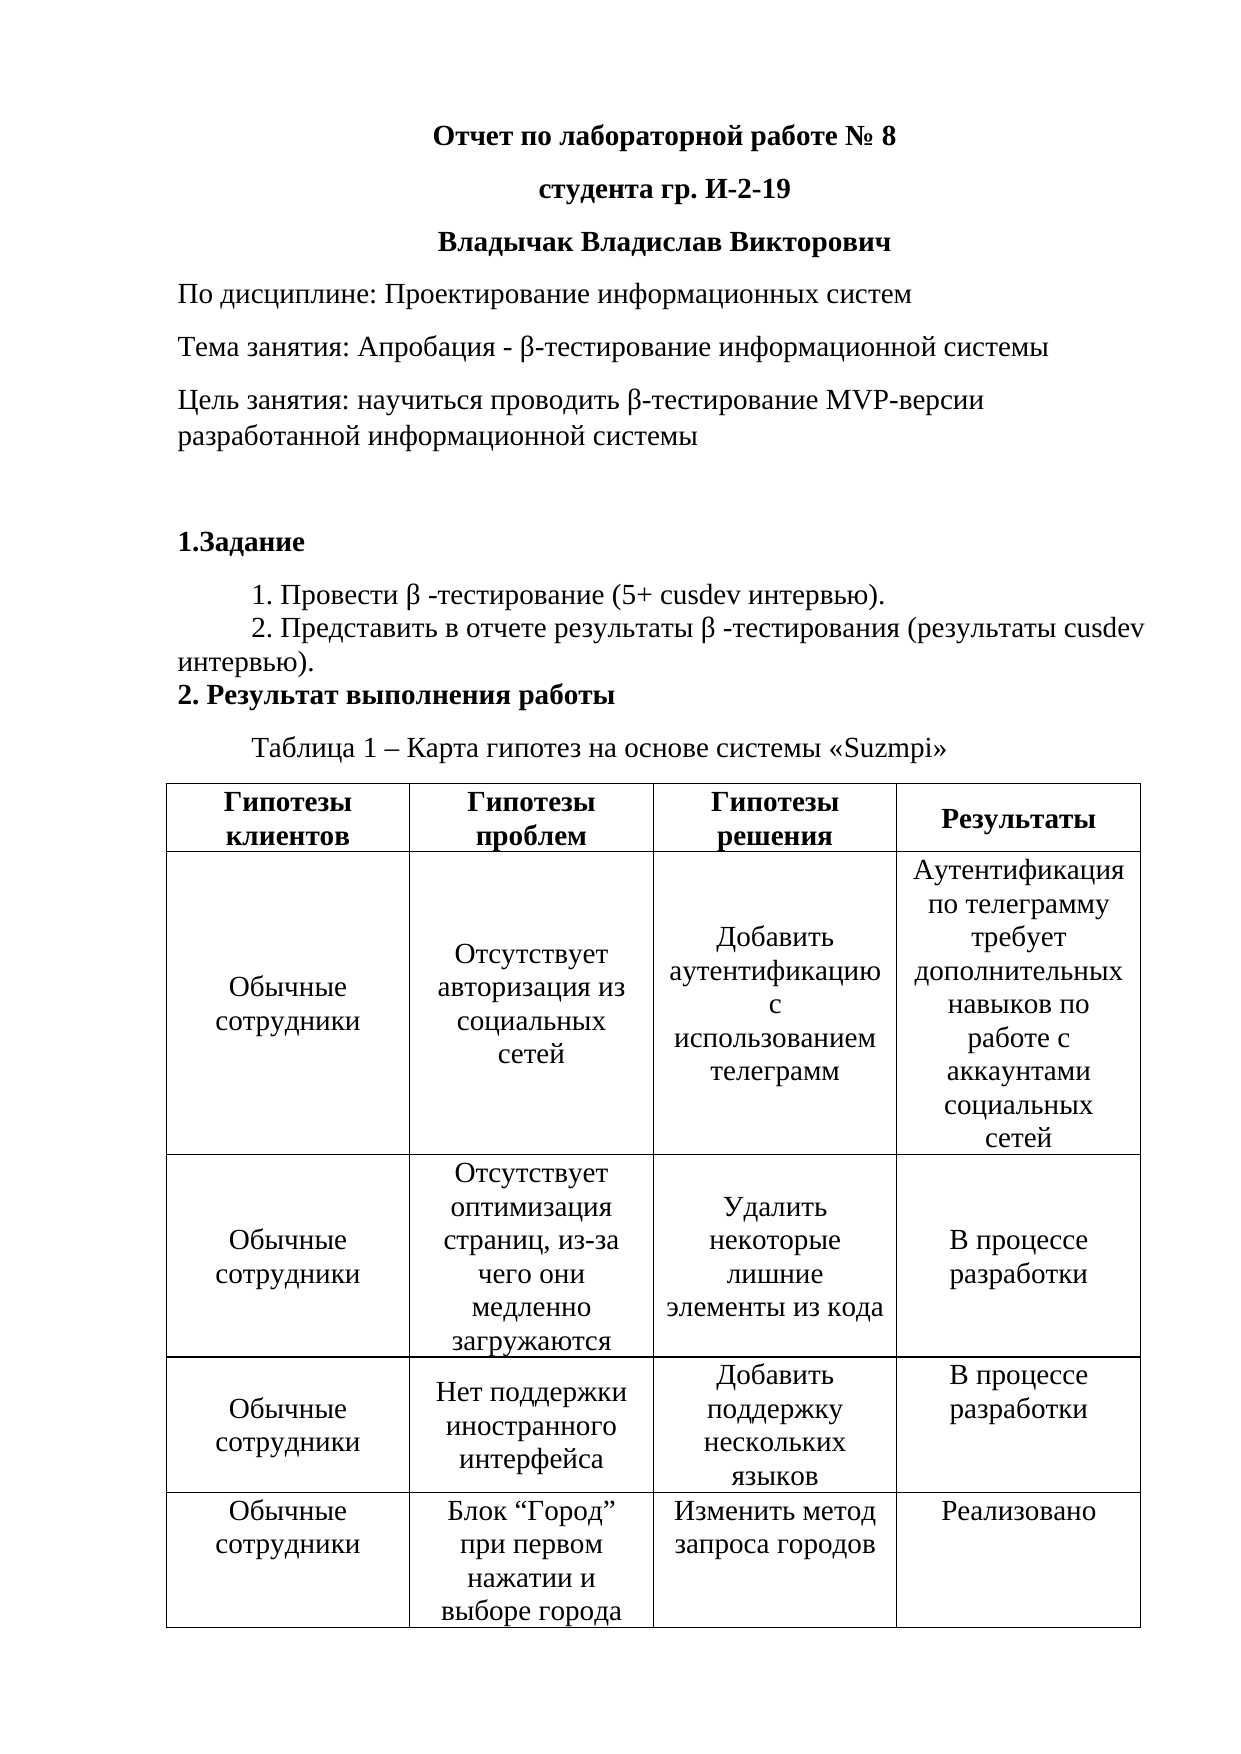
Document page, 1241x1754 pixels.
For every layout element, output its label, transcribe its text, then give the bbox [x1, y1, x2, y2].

text Тема занятия: Апробация - β-тестирование информационной системы [177, 329, 1152, 363]
text По дисциплине: Проектирование информационных систем [177, 277, 1152, 310]
text Владычак Владислав Викторович [177, 224, 1152, 257]
table_cell Аутентификация по телеграмму требует дополнительных навыков по работе с аккаунтами социальных сетей [897, 852, 1140, 1154]
text Таблица 1 – Карта гипотез на основе системы «Suzmpi» [177, 730, 1152, 764]
table_cell Обычные сотрудники [167, 1155, 409, 1356]
table_cell Добавить аутентификацию с использованием телеграмм [654, 852, 896, 1154]
table_header Гипотезы решения [654, 784, 896, 851]
table_cell Удалить некоторые лишние элементы из кода [654, 1155, 896, 1356]
table_cell Обычные сотрудники [167, 1493, 409, 1627]
text 1. Провести β -тестирование (5+ cusdev интервью). [177, 577, 1152, 610]
text 2. Результат выполнения работы [177, 677, 1152, 711]
text 2. Представить в отчете результаты β -тестирования (результаты cusdev интервью). [177, 610, 1152, 677]
table_cell В процессе разработки [897, 1155, 1140, 1356]
table_cell Нет поддержки иностранного интерфейса [410, 1358, 653, 1492]
table_cell Отсутствует авторизация из социальных сетей [410, 852, 653, 1154]
table_header Гипотезы клиентов [167, 784, 409, 851]
table_cell Обычные сотрудники [167, 1358, 409, 1492]
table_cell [654, 1493, 896, 1627]
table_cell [410, 1493, 653, 1627]
table_cell Добавить поддержку нескольких языков [654, 1358, 896, 1492]
table_cell Реализовано [897, 1493, 1140, 1627]
text студента гр. И-2-19 [177, 171, 1152, 204]
text 1.Задание [177, 524, 1152, 557]
table_cell Обычные сотрудники [167, 852, 409, 1154]
table_cell В процессе разработки [897, 1358, 1140, 1492]
text Отчет по лабораторной работе № 8 [177, 118, 1152, 152]
table_header Гипотезы проблем [410, 784, 653, 851]
table_cell Отсутствует оптимизация страниц, из-за чего они медленно загружаются [410, 1155, 653, 1356]
table_header Результаты [897, 784, 1140, 851]
text Цель занятия: научиться проводить β-тестирование MVP-версии разработанной информационной системы [177, 382, 1152, 452]
